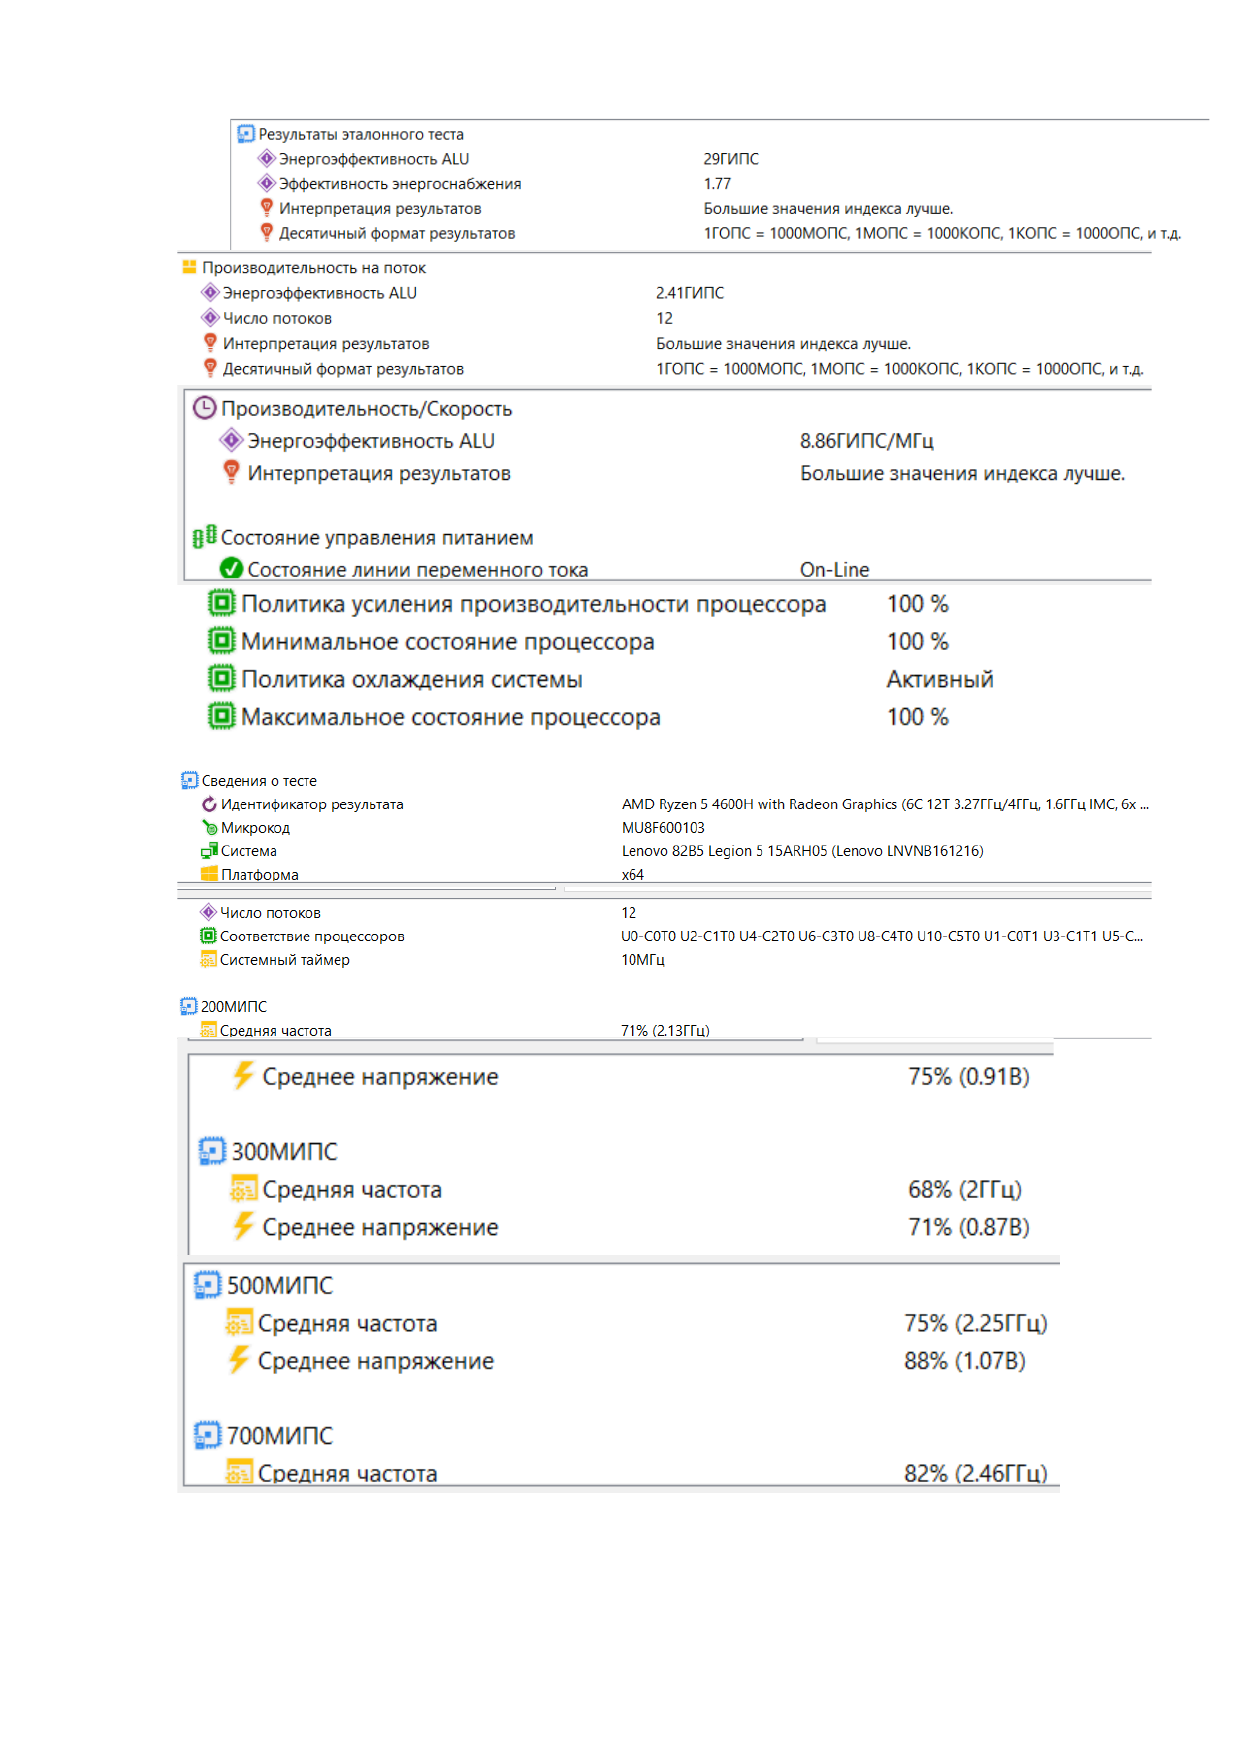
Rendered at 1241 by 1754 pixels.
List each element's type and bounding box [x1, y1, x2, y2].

picture [177, 118, 1210, 1493]
